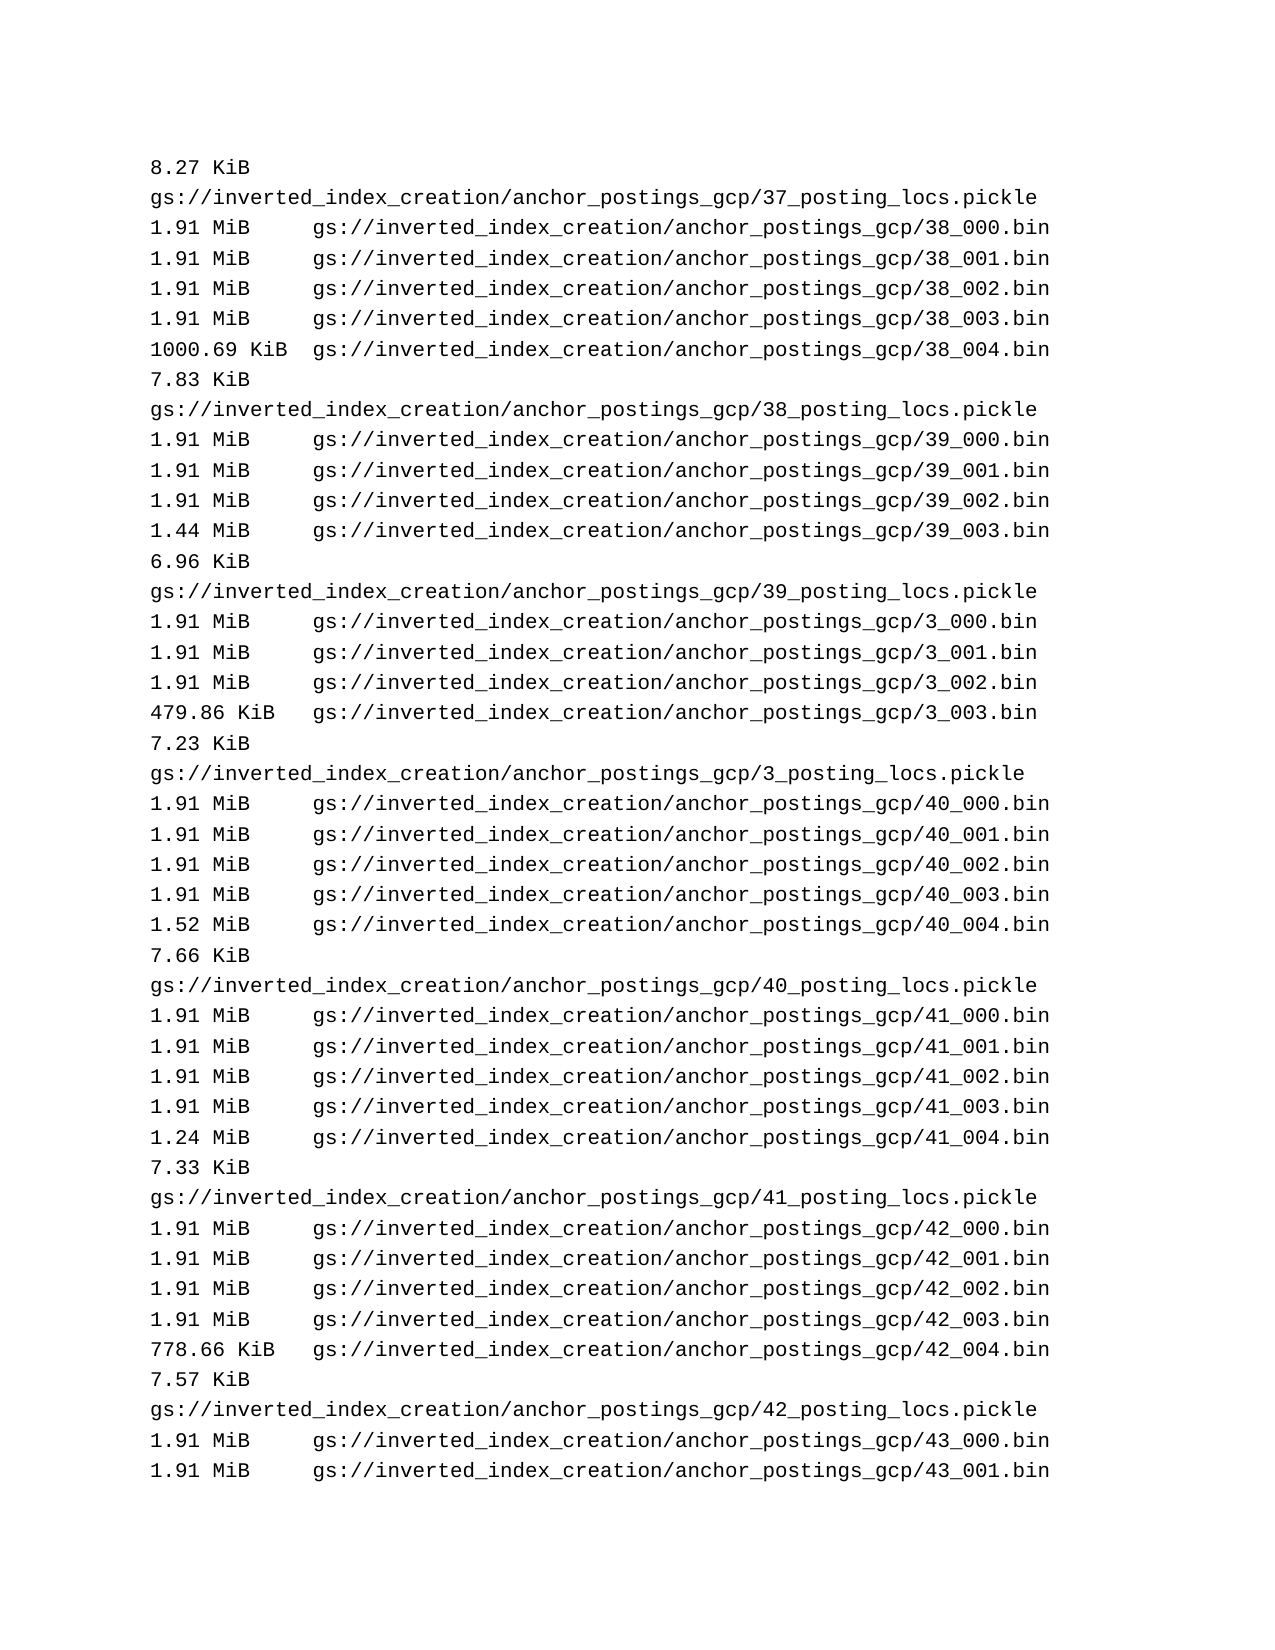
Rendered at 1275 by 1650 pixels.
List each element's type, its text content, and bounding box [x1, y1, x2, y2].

text 7.66 KiB gs://inverted_index_creation/anchor_postings_gcp/40_posting_locs.pickle [150, 938, 1125, 999]
text 1.91 MiB gs://inverted_index_creation/anchor_postings_gcp/3_000.bin [150, 605, 1125, 635]
text 1.91 MiB gs://inverted_index_creation/anchor_postings_gcp/3_001.bin [150, 635, 1125, 665]
text 1.91 MiB gs://inverted_index_creation/anchor_postings_gcp/38_000.bin [150, 211, 1125, 241]
text 479.86 KiB gs://inverted_index_creation/anchor_postings_gcp/3_003.bin [150, 696, 1125, 726]
text 1.44 MiB gs://inverted_index_creation/anchor_postings_gcp/39_003.bin [150, 514, 1125, 544]
text 1.91 MiB gs://inverted_index_creation/anchor_postings_gcp/40_003.bin [150, 877, 1125, 908]
text 6.96 KiB gs://inverted_index_creation/anchor_postings_gcp/39_posting_locs.pickle [150, 544, 1125, 605]
text 1.91 MiB gs://inverted_index_creation/anchor_postings_gcp/42_000.bin [150, 1211, 1125, 1241]
text 1.91 MiB gs://inverted_index_creation/anchor_postings_gcp/41_003.bin [150, 1090, 1125, 1120]
text 1.91 MiB gs://inverted_index_creation/anchor_postings_gcp/41_002.bin [150, 1059, 1125, 1090]
text 1.91 MiB gs://inverted_index_creation/anchor_postings_gcp/41_000.bin [150, 999, 1125, 1029]
text 778.66 KiB gs://inverted_index_creation/anchor_postings_gcp/42_004.bin [150, 1332, 1125, 1362]
text 7.23 KiB gs://inverted_index_creation/anchor_postings_gcp/3_posting_locs.pickle [150, 726, 1125, 787]
text 1.91 MiB gs://inverted_index_creation/anchor_postings_gcp/40_002.bin [150, 847, 1125, 877]
text 1.91 MiB gs://inverted_index_creation/anchor_postings_gcp/42_002.bin [150, 1272, 1125, 1302]
text 1000.69 KiB gs://inverted_index_creation/anchor_postings_gcp/38_004.bin [150, 332, 1125, 362]
text 1.24 MiB gs://inverted_index_creation/anchor_postings_gcp/41_004.bin [150, 1120, 1125, 1150]
text 1.91 MiB gs://inverted_index_creation/anchor_postings_gcp/38_001.bin [150, 241, 1125, 271]
text 1.91 MiB gs://inverted_index_creation/anchor_postings_gcp/42_001.bin [150, 1241, 1125, 1272]
text 1.91 MiB gs://inverted_index_creation/anchor_postings_gcp/39_000.bin [150, 423, 1125, 453]
text 1.52 MiB gs://inverted_index_creation/anchor_postings_gcp/40_004.bin [150, 908, 1125, 938]
text 1.91 MiB gs://inverted_index_creation/anchor_postings_gcp/3_002.bin [150, 665, 1125, 696]
text 7.57 KiB gs://inverted_index_creation/anchor_postings_gcp/42_posting_locs.pickle [150, 1362, 1125, 1423]
text 1.91 MiB gs://inverted_index_creation/anchor_postings_gcp/43_001.bin [150, 1453, 1125, 1484]
text 1.91 MiB gs://inverted_index_creation/anchor_postings_gcp/38_002.bin [150, 271, 1125, 302]
text 1.91 MiB gs://inverted_index_creation/anchor_postings_gcp/42_003.bin [150, 1302, 1125, 1332]
text 1.91 MiB gs://inverted_index_creation/anchor_postings_gcp/43_000.bin [150, 1423, 1125, 1453]
text 1.91 MiB gs://inverted_index_creation/anchor_postings_gcp/39_002.bin [150, 483, 1125, 514]
text 1.91 MiB gs://inverted_index_creation/anchor_postings_gcp/39_001.bin [150, 453, 1125, 483]
text 7.33 KiB gs://inverted_index_creation/anchor_postings_gcp/41_posting_locs.pickle [150, 1150, 1125, 1211]
text 1.91 MiB gs://inverted_index_creation/anchor_postings_gcp/38_003.bin [150, 302, 1125, 332]
text 1.91 MiB gs://inverted_index_creation/anchor_postings_gcp/40_000.bin [150, 787, 1125, 817]
text 8.27 KiB gs://inverted_index_creation/anchor_postings_gcp/37_posting_locs.pickle [150, 150, 1125, 211]
text 1.91 MiB gs://inverted_index_creation/anchor_postings_gcp/41_001.bin [150, 1029, 1125, 1059]
text 7.83 KiB gs://inverted_index_creation/anchor_postings_gcp/38_posting_locs.pickle [150, 362, 1125, 423]
text 1.91 MiB gs://inverted_index_creation/anchor_postings_gcp/40_001.bin [150, 817, 1125, 847]
